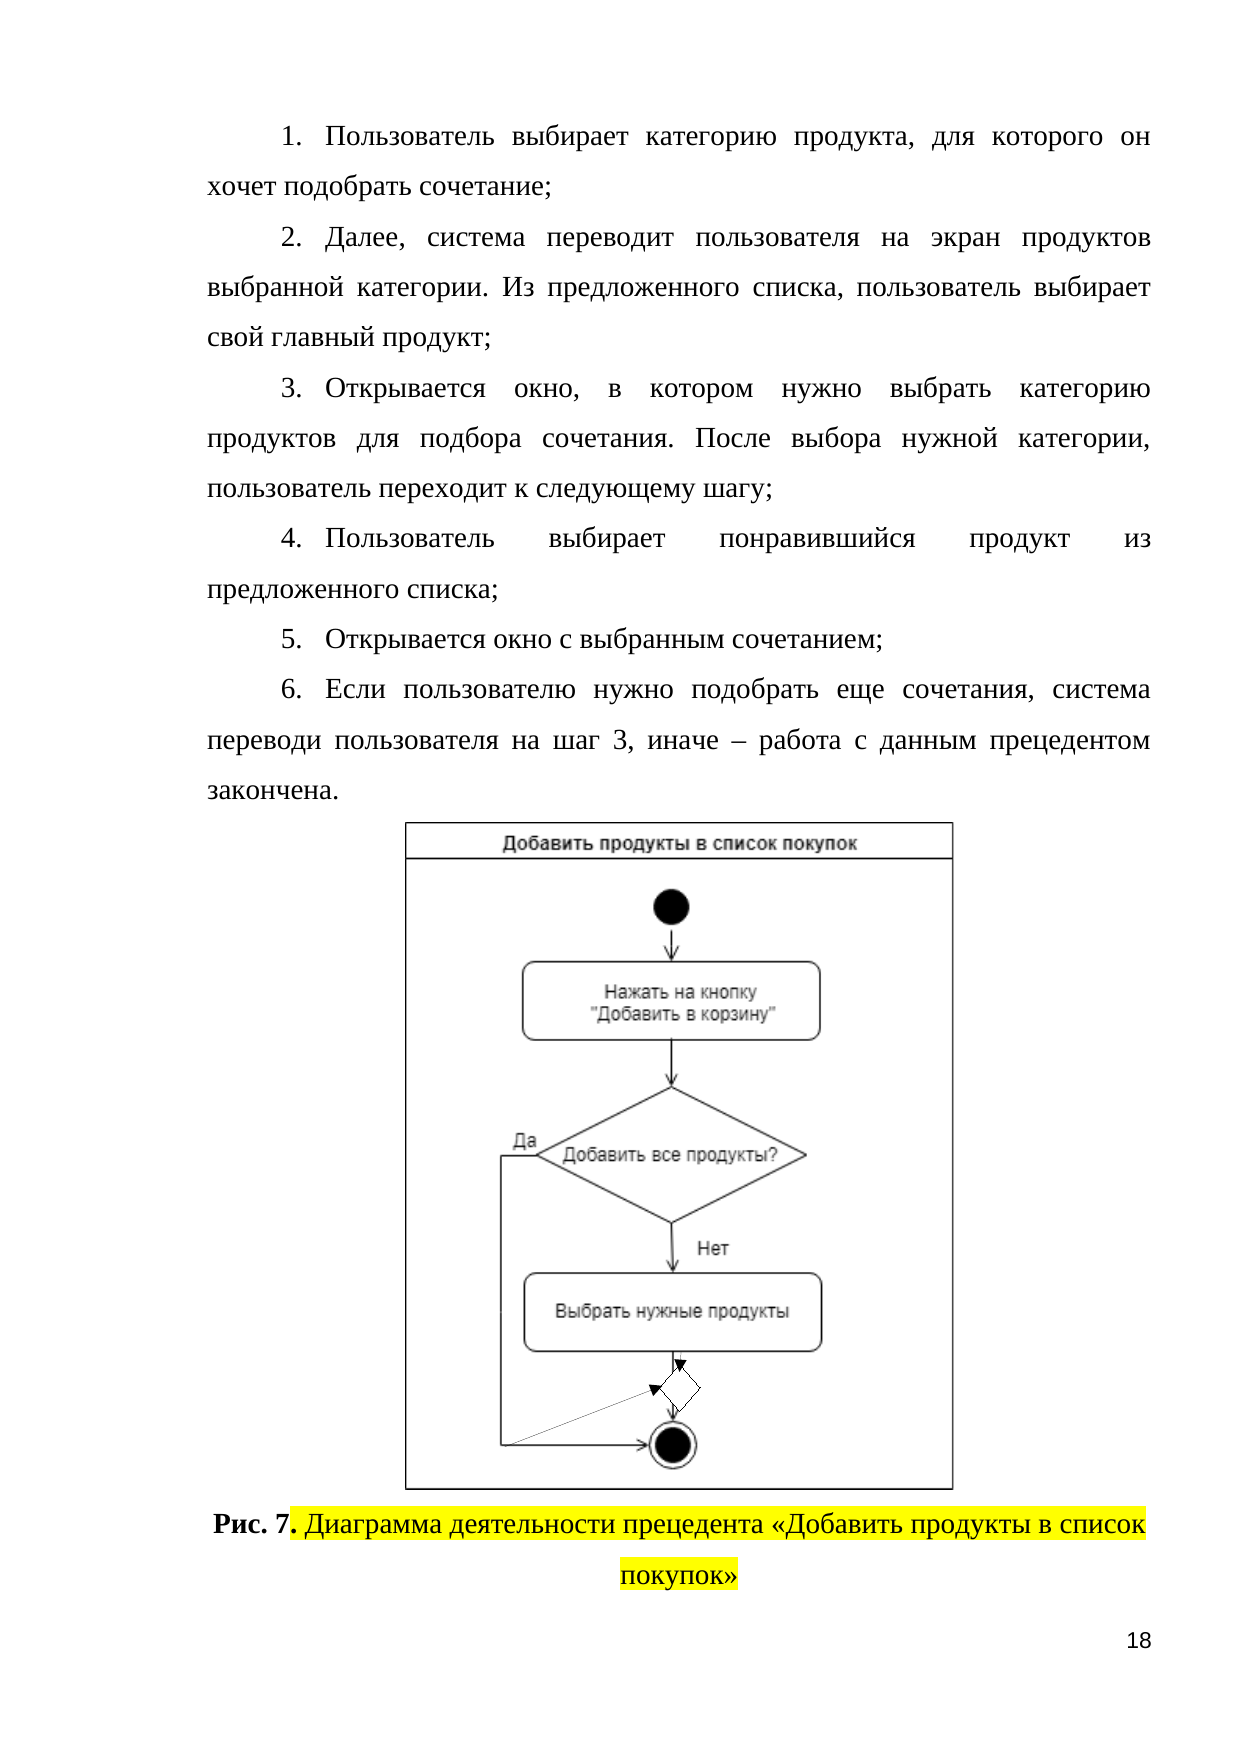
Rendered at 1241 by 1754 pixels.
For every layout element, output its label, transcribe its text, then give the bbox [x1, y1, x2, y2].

list Открывается окно, в котором нужно выбрать категорию продуктов для подбора сочетания. После выбора нужной категории, пользователь переходит к следующему шагу; [207, 370, 1152, 504]
list Далее, система переводит пользователя на экран продуктов выбранной категории. Из предложенного списка, пользователь выбирает свой главный продукт; [207, 219, 1152, 353]
text Рис. 7. Диаграмма деятельности прецедента «Добавить продукты в список покупок» [207, 1506, 1152, 1590]
list Пользователь выбирает категорию продукта, для которого он хочет подобрать сочетание; [207, 118, 1152, 202]
list Пользователь выбирает понравившийся продукт из предложенного списка; [207, 521, 1152, 604]
list Если пользователю нужно подобрать еще сочетания, система переводи пользователя на шаг 3, иначе – работа с данным прецедентом закончена. [207, 672, 1152, 806]
list Открывается окно с выбранным сочетанием; [207, 621, 1152, 655]
picture [405, 822, 954, 1490]
